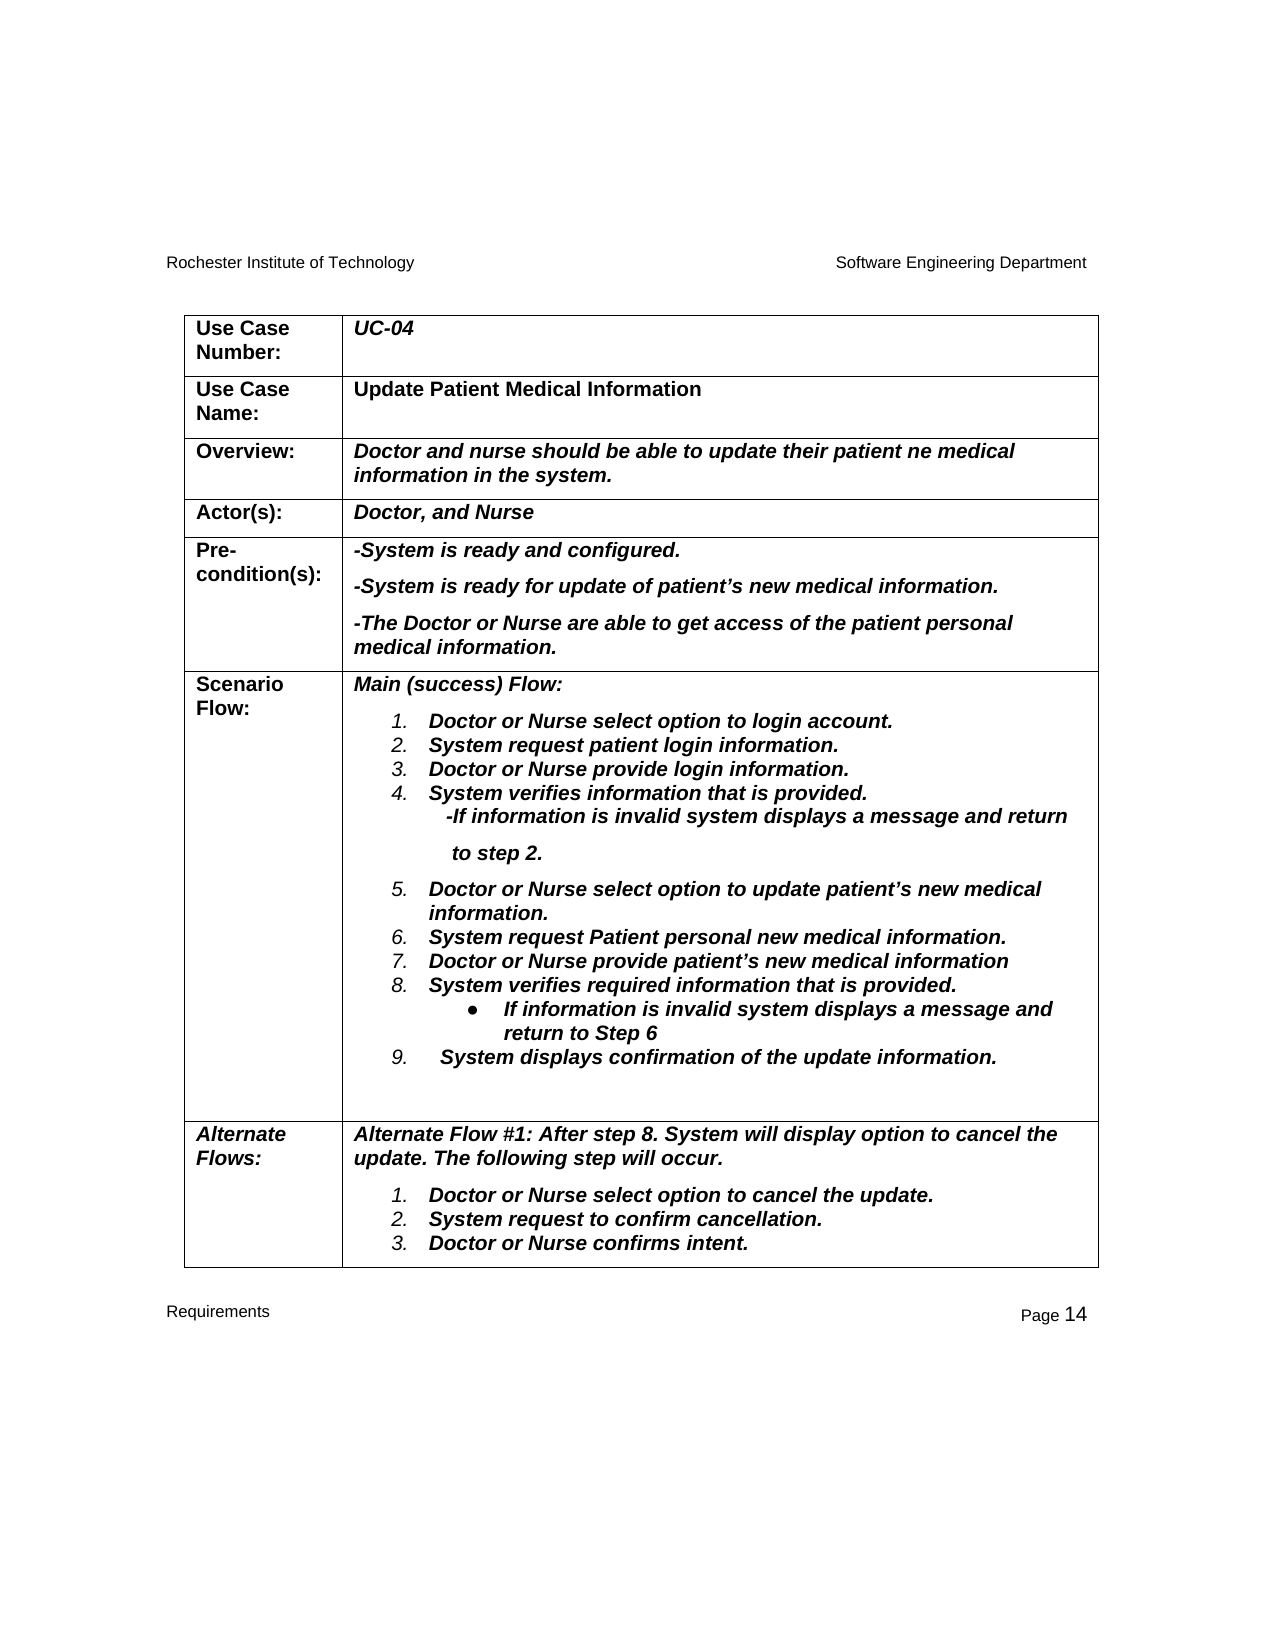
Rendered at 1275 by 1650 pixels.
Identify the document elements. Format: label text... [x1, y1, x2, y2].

table_cell Alternate Flows: [185, 1122, 342, 1267]
table_cell Overview: [185, 439, 342, 499]
table_cell Scenario Flow: [185, 672, 342, 1121]
table_header Use Case Number: [185, 316, 342, 376]
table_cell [343, 1122, 1098, 1267]
table_cell Actor(s): [185, 500, 342, 537]
table_cell Pre-condition(s): [185, 538, 342, 671]
table_cell Main (success) Flow: Doctor or Nurse select option to login account. System request patient login information. Doctor or Nurse provide login information. System verifies information that is provided. -If information is invalid system displays a message and return to step 2. Doctor or Nurse select option to update patient’s new medical information. System request Patient personal new medical information. Doctor or Nurse provide patient’s new medical information System verifies required information that is provided. If information is invalid system displays a message and return to Step 6 System displays confirmation of the update information. [343, 672, 1098, 1121]
table_cell Update Patient Medical Information [343, 377, 1098, 438]
table_cell Use Case Name: [185, 377, 342, 438]
table_cell Doctor and nurse should be able to update their patient ne medical information in the system. [343, 439, 1098, 499]
table_cell -System is ready and configured. -System is ready for update of patient’s new medical information. -The Doctor or Nurse are able to get access of the patient personal medical information. [343, 538, 1098, 671]
table_cell Doctor, and Nurse [343, 500, 1098, 537]
table_header UC-04 [343, 316, 1098, 376]
